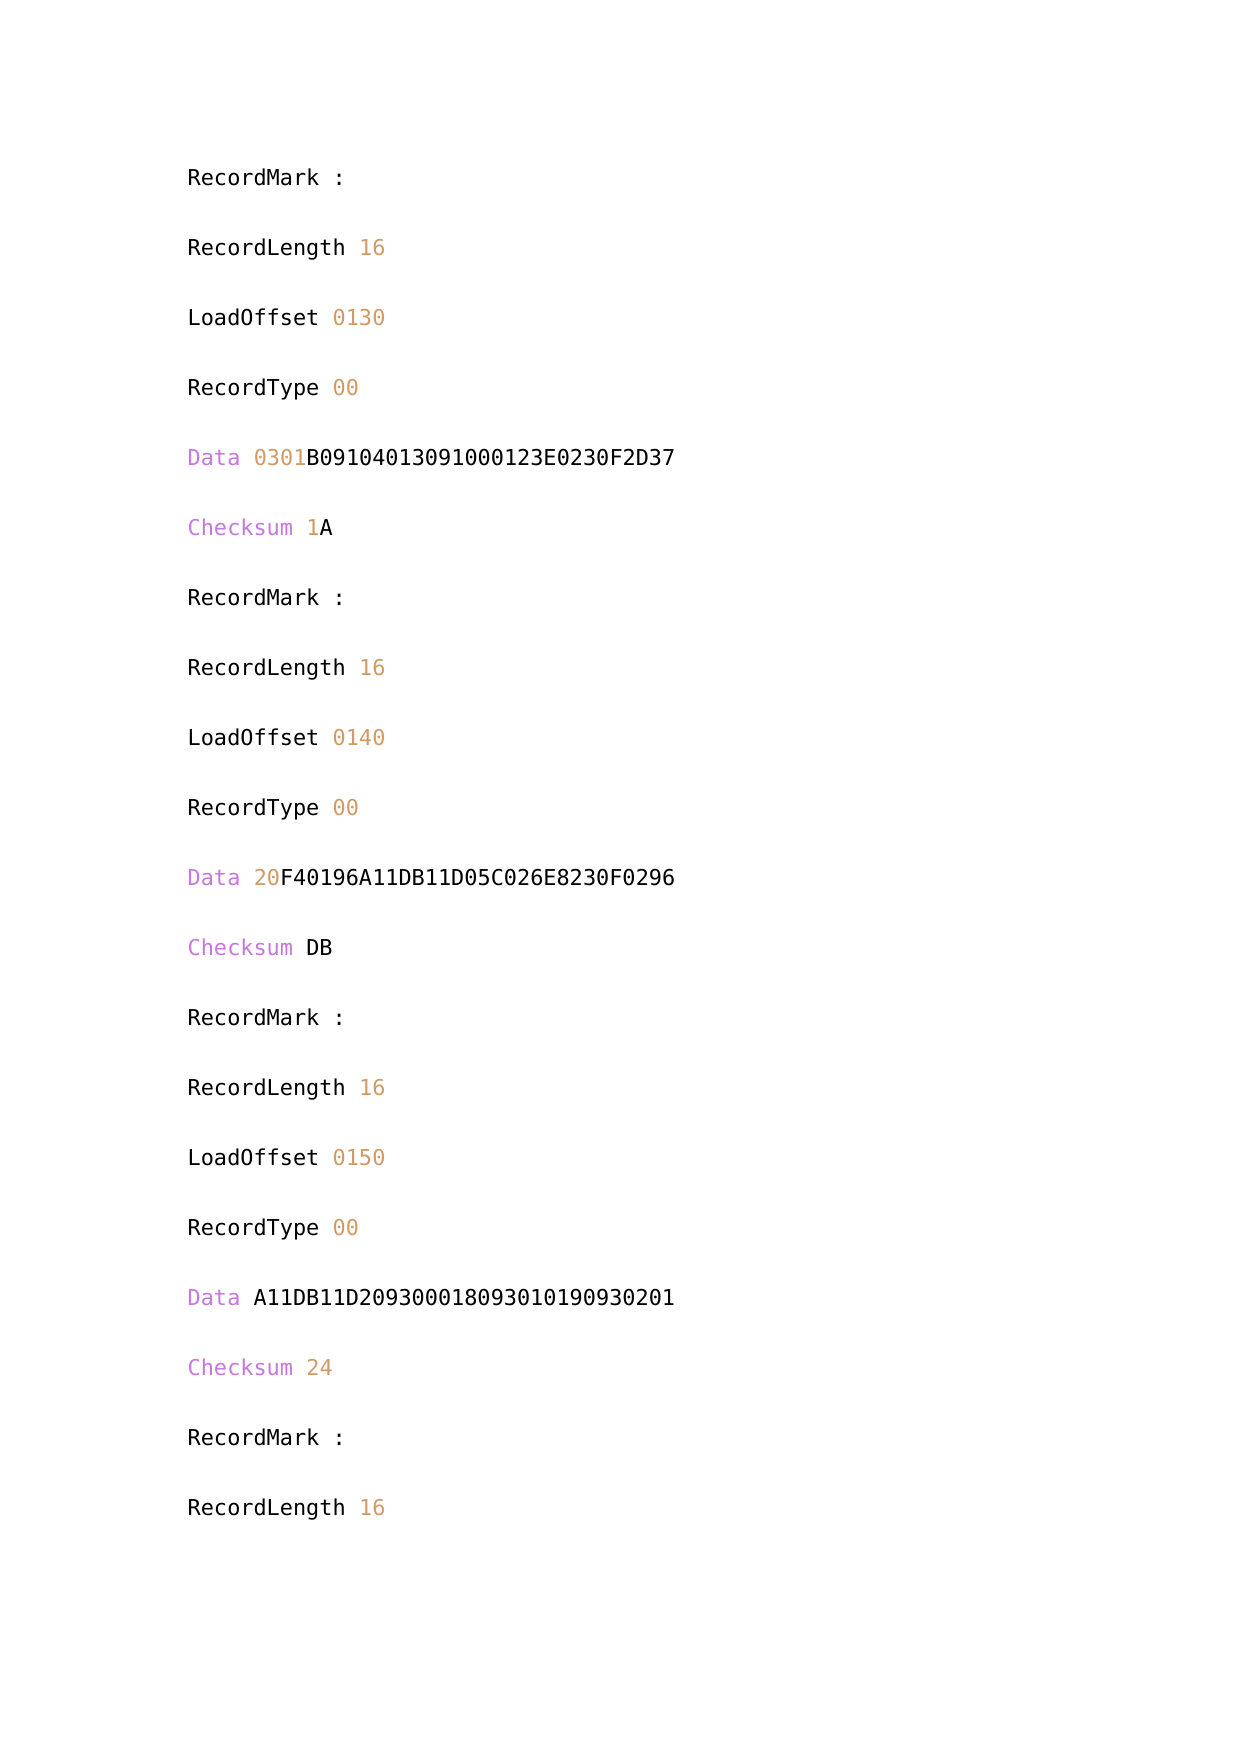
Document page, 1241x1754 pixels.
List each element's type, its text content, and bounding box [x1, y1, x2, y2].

text Checksum DB [187, 932, 1053, 964]
text RecordLength 16 [187, 232, 1053, 264]
text LoadOffset 0140 [187, 722, 1053, 754]
text Checksum 24 [187, 1352, 1053, 1384]
text Data 20F40196A11DB11D05C026E8230F0296 [187, 862, 1053, 894]
text LoadOffset 0130 [187, 302, 1053, 334]
text RecordLength 16 [187, 1072, 1053, 1104]
text RecordMark : [187, 162, 1053, 194]
text RecordType 00 [187, 372, 1053, 404]
text RecordLength 16 [187, 652, 1053, 684]
text Data A11DB11D209300018093010190930201 [187, 1282, 1053, 1314]
text RecordMark : [187, 1422, 1053, 1454]
text Data 0301B09104013091000123E0230F2D37 [187, 442, 1053, 474]
text RecordMark : [187, 1002, 1053, 1034]
text RecordType 00 [187, 1212, 1053, 1244]
text LoadOffset 0150 [187, 1142, 1053, 1174]
text RecordMark : [187, 582, 1053, 614]
text RecordLength 16 [187, 1492, 1053, 1524]
text Checksum 1A [187, 512, 1053, 544]
text RecordType 00 [187, 792, 1053, 824]
